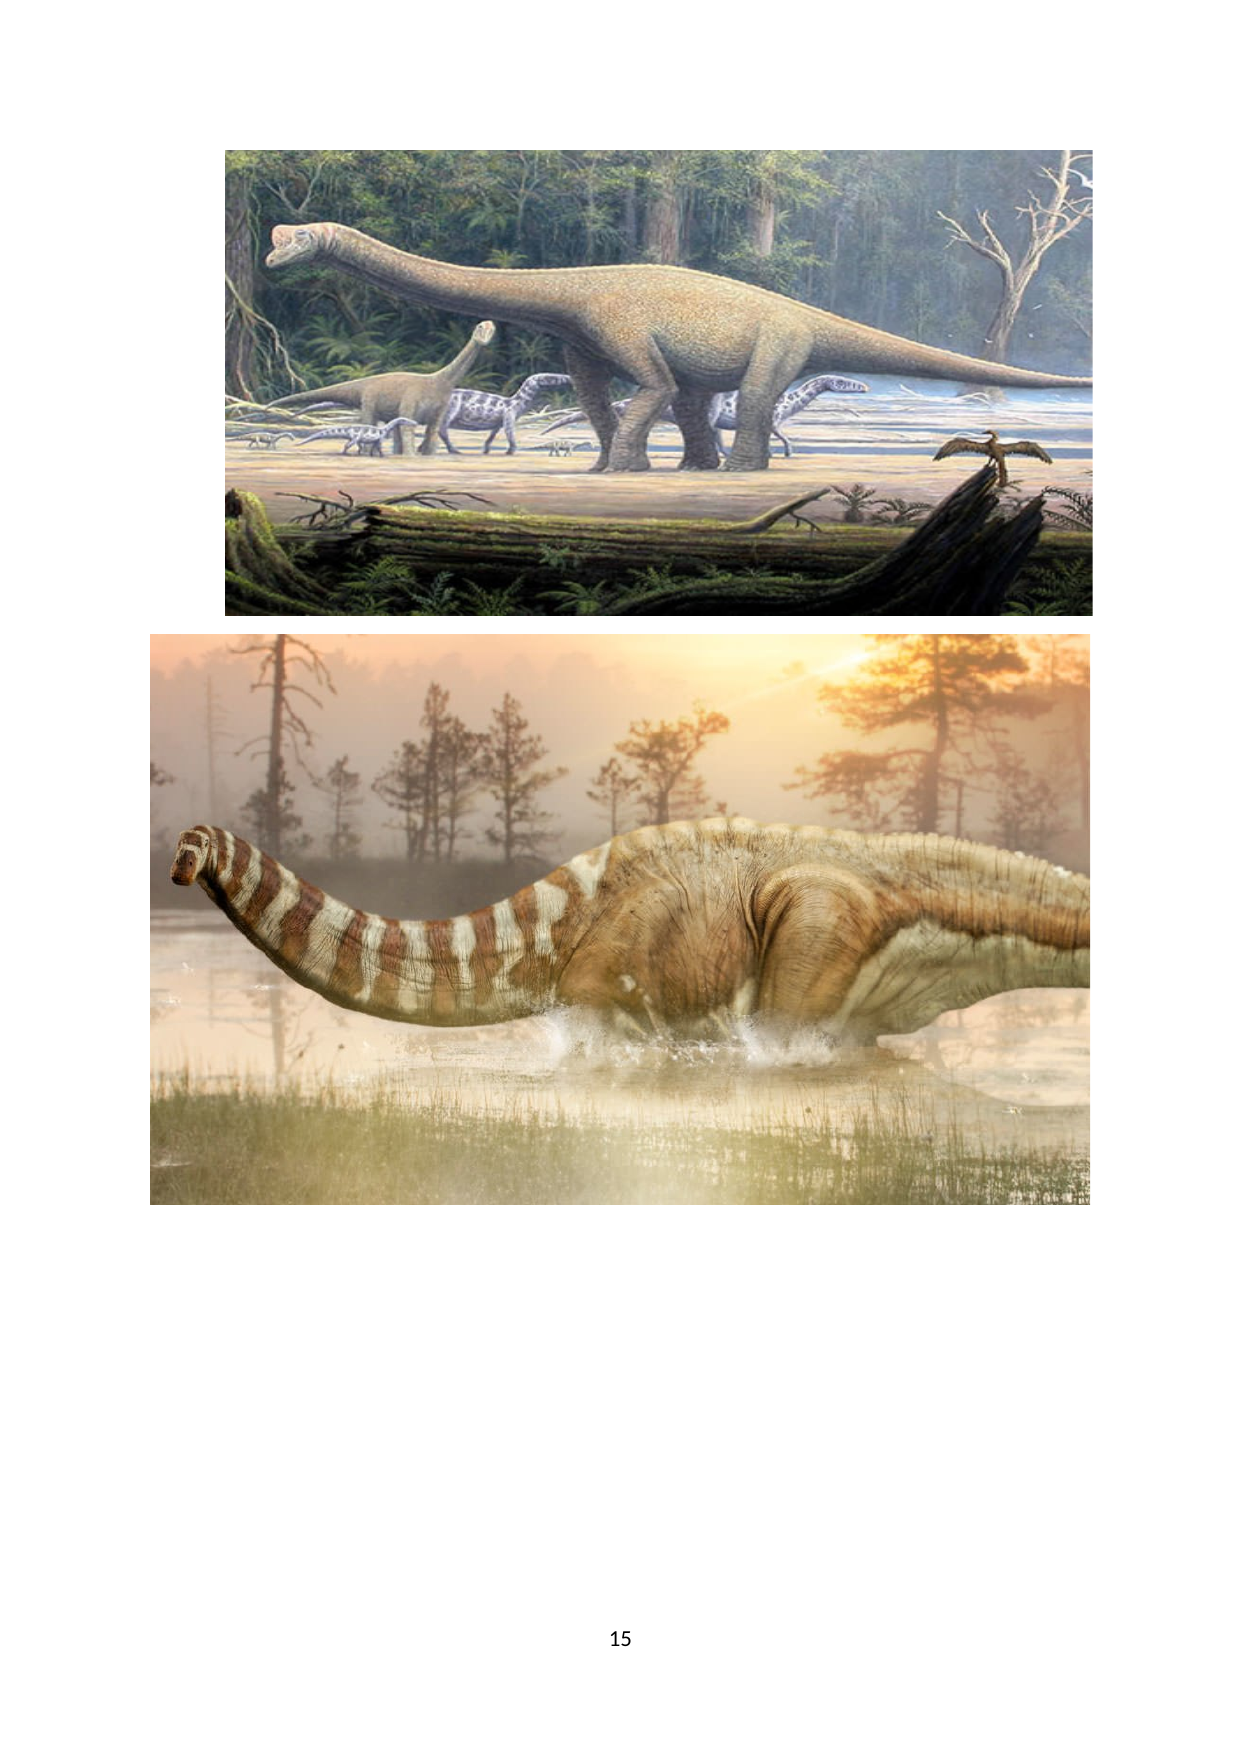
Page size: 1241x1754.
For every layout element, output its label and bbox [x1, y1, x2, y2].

picture [150, 634, 1091, 1205]
picture [225, 150, 1093, 616]
